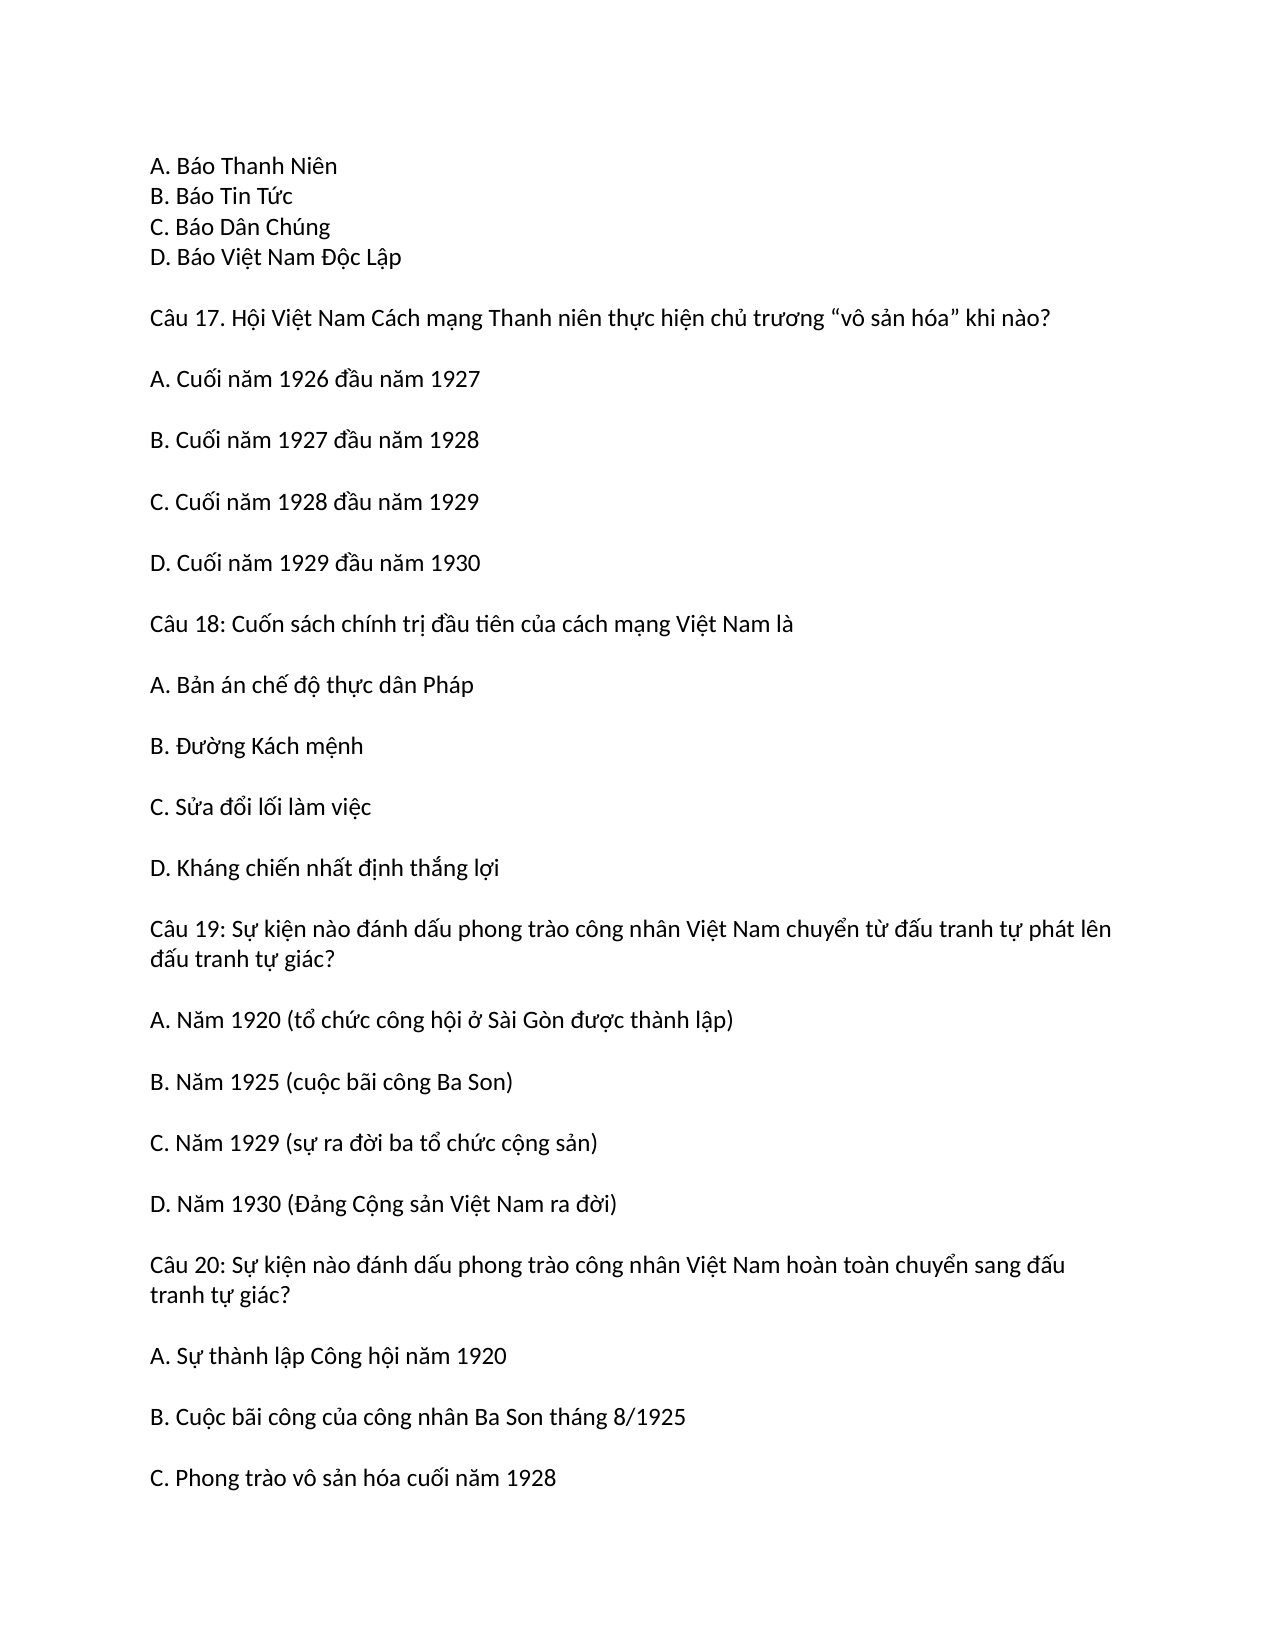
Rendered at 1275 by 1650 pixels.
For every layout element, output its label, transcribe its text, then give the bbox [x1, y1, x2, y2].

text A. Sự thành lập Công hội năm 1920 [150, 1340, 1125, 1371]
text Câu 19: Sự kiện nào đánh dấu phong trào công nhân Việt Nam chuyển từ đấu tranh tự phát lên đấu tranh tự giác? [150, 913, 1125, 974]
text B. Năm 1925 (cuộc bãi công Ba Son) [150, 1066, 1125, 1096]
text A. Báo Thanh Niên [150, 150, 1125, 181]
text Câu 17. Hội Việt Nam Cách mạng Thanh niên thực hiện chủ trương “vô sản hóa” khi nào? [150, 303, 1125, 333]
text C. Cuối năm 1928 đầu năm 1929 [150, 486, 1125, 516]
text A. Năm 1920 (tổ chức công hội ở Sài Gòn được thành lập) [150, 1004, 1125, 1035]
text B. Cuộc bãi công của công nhân Ba Son tháng 8/1925 [150, 1401, 1125, 1432]
text C. Phong trào vô sản hóa cuối năm 1928 [150, 1462, 1125, 1493]
text D. Kháng chiến nhất định thắng lợi [150, 852, 1125, 882]
text Câu 18: Cuốn sách chính trị đầu tiên của cách mạng Việt Nam là [150, 608, 1125, 638]
text B. Báo Tin Tức [150, 181, 1125, 211]
text D. Cuối năm 1929 đầu năm 1930 [150, 547, 1125, 577]
text A. Cuối năm 1926 đầu năm 1927 [150, 364, 1125, 394]
text C. Báo Dân Chúng [150, 211, 1125, 242]
text C. Sửa đổi lối làm việc [150, 791, 1125, 821]
text B. Đường Kách mệnh [150, 730, 1125, 760]
text D. Báo Việt Nam Độc Lập [150, 242, 1125, 272]
text A. Bản án chế độ thực dân Pháp [150, 669, 1125, 699]
text Câu 20: Sự kiện nào đánh dấu phong trào công nhân Việt Nam hoàn toàn chuyển sang đấu tranh tự giác? [150, 1249, 1125, 1310]
text D. Năm 1930 (Đảng Cộng sản Việt Nam ra đời) [150, 1188, 1125, 1218]
text C. Năm 1929 (sự ra đời ba tổ chức cộng sản) [150, 1127, 1125, 1157]
text B. Cuối năm 1927 đầu năm 1928 [150, 425, 1125, 455]
